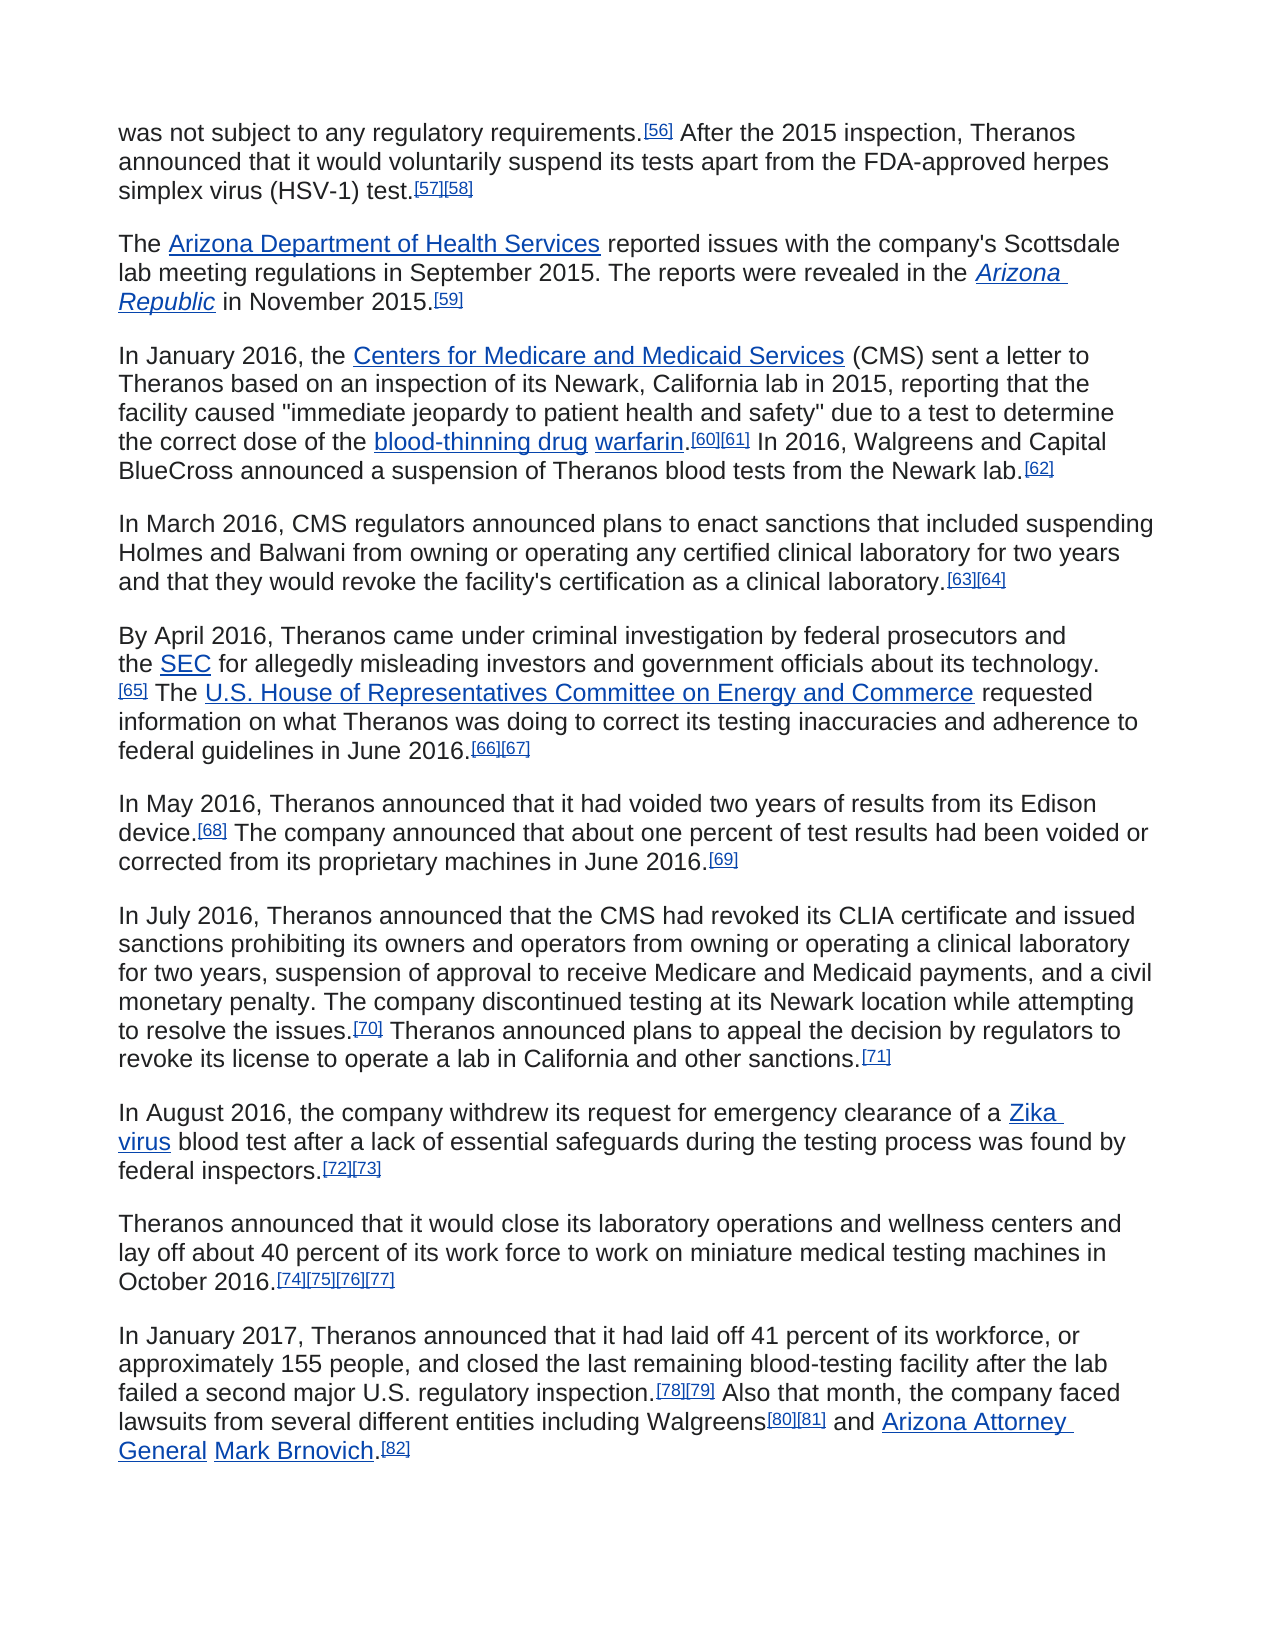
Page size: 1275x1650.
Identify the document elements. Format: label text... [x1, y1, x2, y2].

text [118, 118, 1157, 204]
text The Arizona Department of Health Services reported issues with the company's Scottsdale lab meeting regulations in September 2015. The reports were revealed in the Arizona Republic in November 2015.[59] [118, 229, 1157, 316]
text In March 2016, CMS regulators announced plans to enact sanctions that included suspending Holmes and Balwani from owning or operating any certified clinical laboratory for two years and that they would revoke the facility's certification as a clinical laboratory.[63][64] [118, 509, 1157, 596]
text In January 2017, Theranos announced that it had laid off 41 percent of its workforce, or approximately 155 people, and closed the last remaining blood-testing facility after the lab failed a second major U.S. regulatory inspection.[78][79] Also that month, the company faced lawsuits from several different entities including Walgreens[80][81] and Arizona Attorney General Mark Brnovich.[82] [118, 1321, 1157, 1464]
text Theranos announced that it would close its laboratory operations and wellness centers and lay off about 40 percent of its work force to work on miniature medical testing machines in October 2016.[74][75][76][77] [118, 1209, 1157, 1296]
text In July 2016, Theranos announced that the CMS had revoked its CLIA certificate and issued sanctions prohibiting its owners and operators from owning or operating a clinical laboratory for two years, suspension of approval to receive Medicare and Medicaid payments, and a civil monetary penalty. The company discontinued testing at its Newark location while attempting to resolve the issues.[70] Theranos announced plans to appeal the decision by regulators to revoke its license to operate a lab in California and other sanctions.[71] [118, 901, 1157, 1073]
text In August 2016, the company withdrew its request for emergency clearance of a Zika virus blood test after a lack of essential safeguards during the testing process was found by federal inspectors.[72][73] [118, 1098, 1157, 1184]
text In May 2016, Theranos announced that it had voided two years of results from its Edison device.[68] The company announced that about one percent of test results had been voided or corrected from its proprietary machines in June 2016.[69] [118, 789, 1157, 876]
text In January 2016, the Centers for Medicare and Medicaid Services (CMS) sent a letter to Theranos based on an inspection of its Newark, California lab in 2015, reporting that the facility caused "immediate jeopardy to patient health and safety" due to a test to determine the correct dose of the blood-thinning drug warfarin.[60][61] In 2016, Walgreens and Capital BlueCross announced a suspension of Theranos blood tests from the Newark lab.[62] [118, 341, 1157, 484]
text By April 2016, Theranos came under criminal investigation by federal prosecutors and the SEC for allegedly misleading investors and government officials about its technology.[65] The U.S. House of Representatives Committee on Energy and Commerce requested information on what Theranos was doing to correct its testing inaccuracies and adherence to federal guidelines in June 2016.[66][67] [118, 621, 1157, 764]
